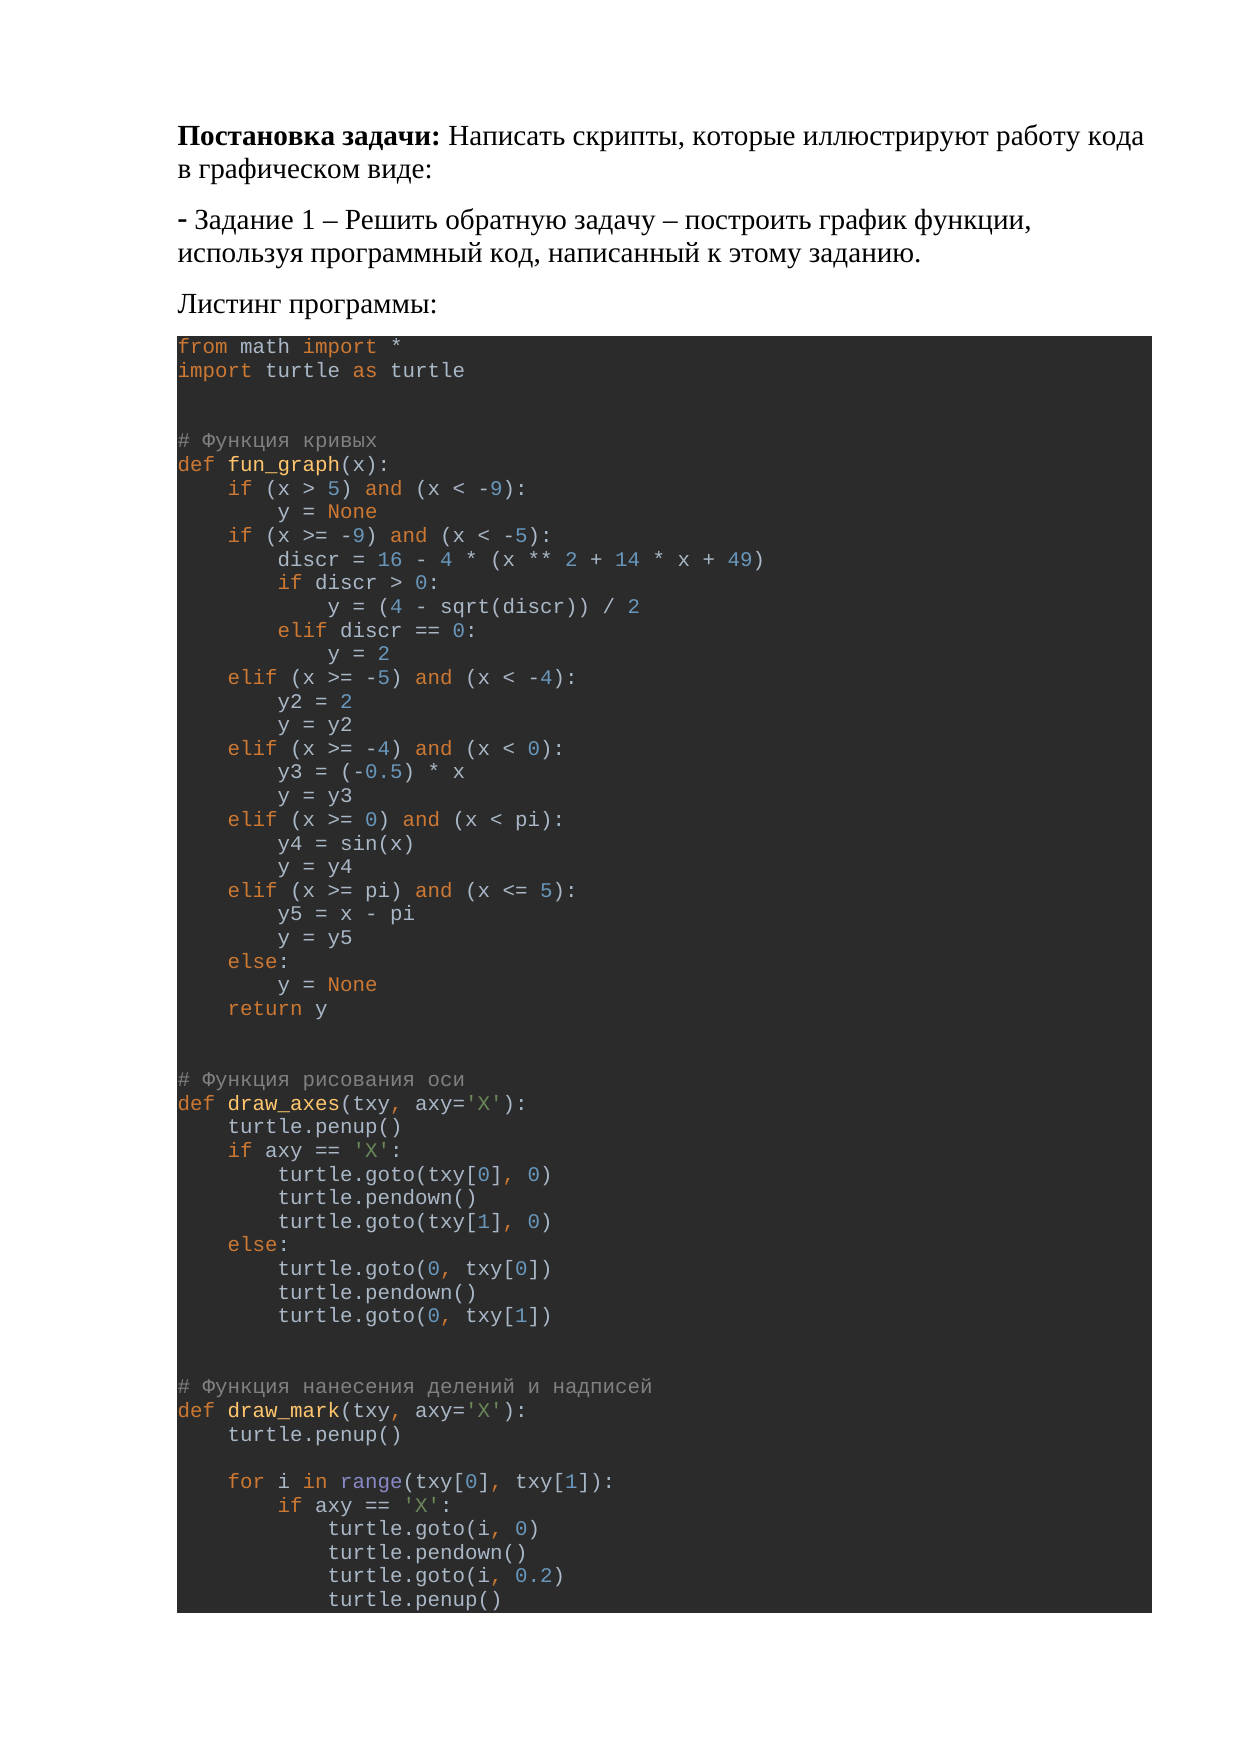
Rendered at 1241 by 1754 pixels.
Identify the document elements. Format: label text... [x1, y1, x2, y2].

text Листинг программы: [177, 286, 1152, 319]
text Постановка задачи: Написать скрипты, которые иллюстрируют работу кода в графическом виде: [177, 118, 1152, 185]
text Задание 1 – Решить обратную задачу – построить график функции, используя программный код, написанный к этому заданию. [177, 202, 1152, 269]
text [177, 336, 1152, 1613]
